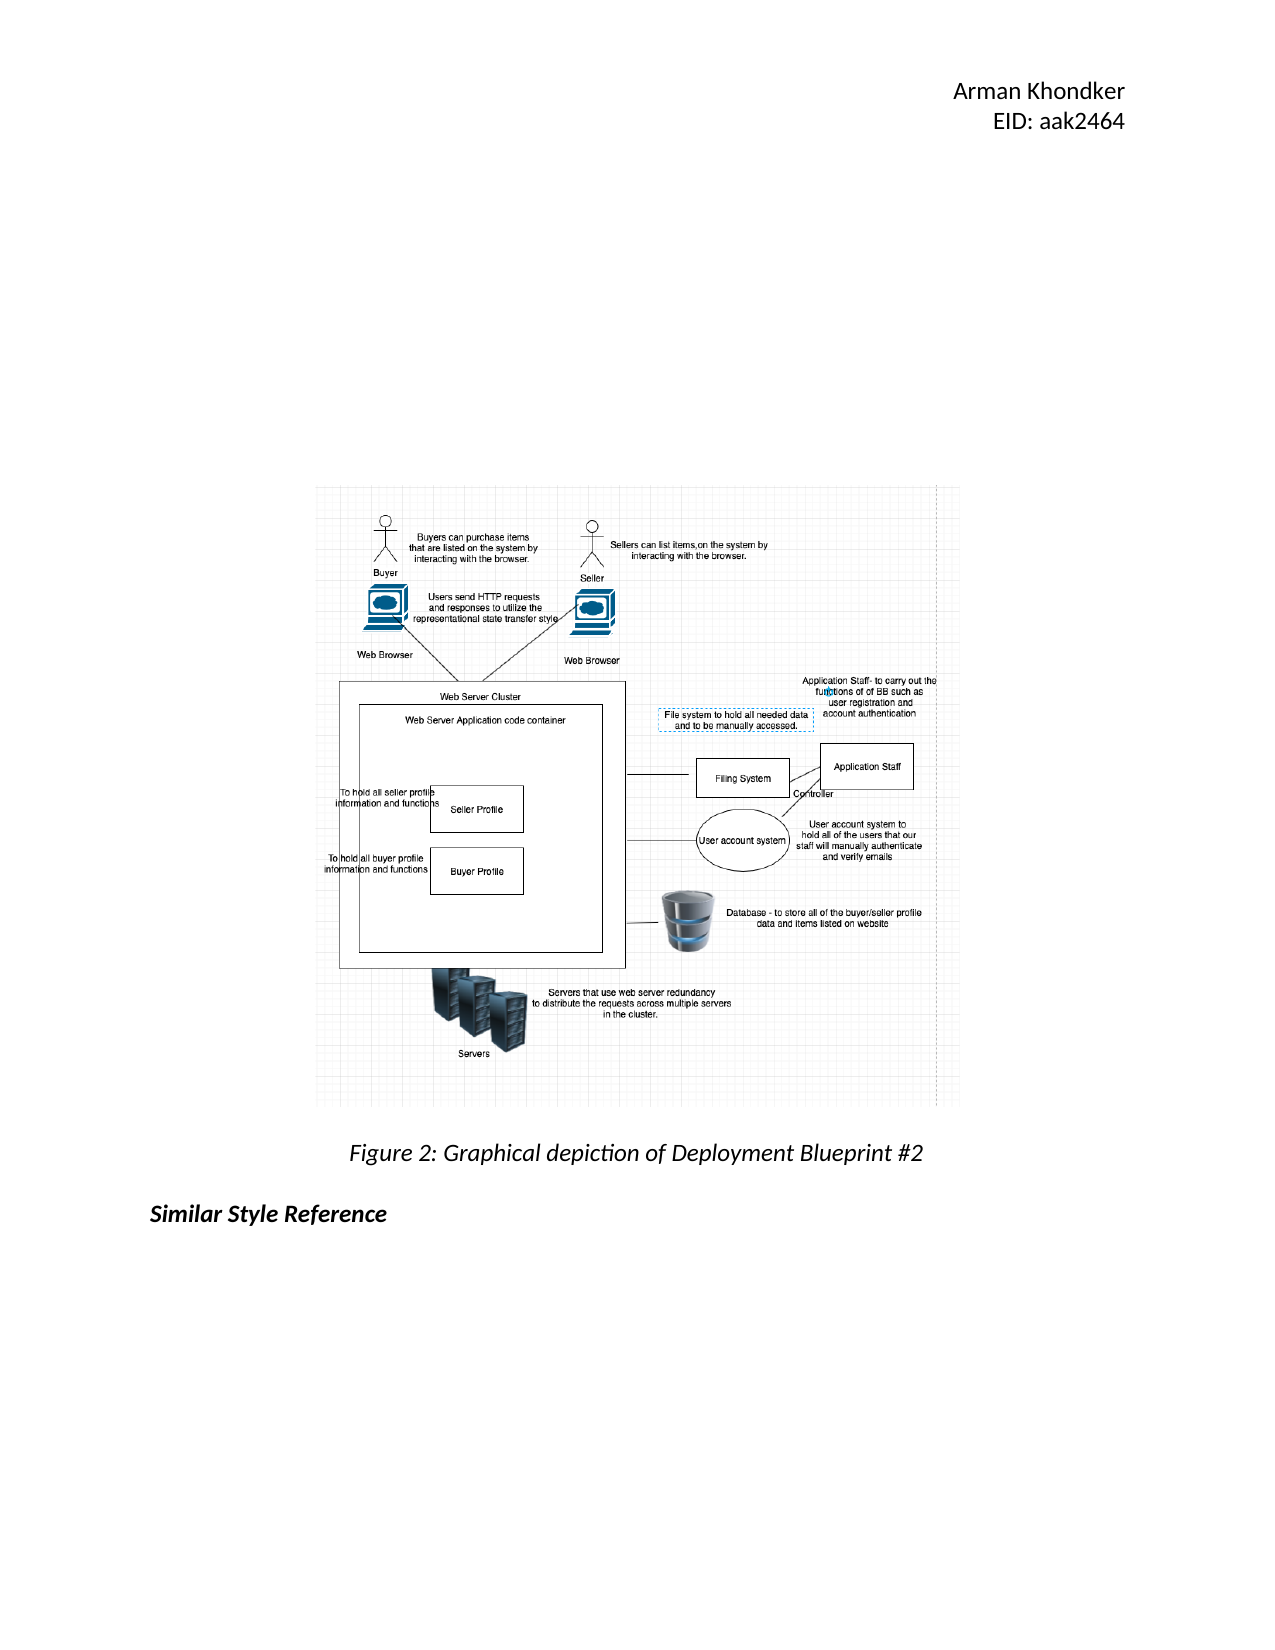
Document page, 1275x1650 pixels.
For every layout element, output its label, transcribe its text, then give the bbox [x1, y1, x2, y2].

picture [315, 485, 960, 1107]
text Figure 2: Graphical depiction of Deployment Blueprint #2 [150, 1137, 1125, 1168]
text Similar Style Reference [150, 1198, 1125, 1229]
